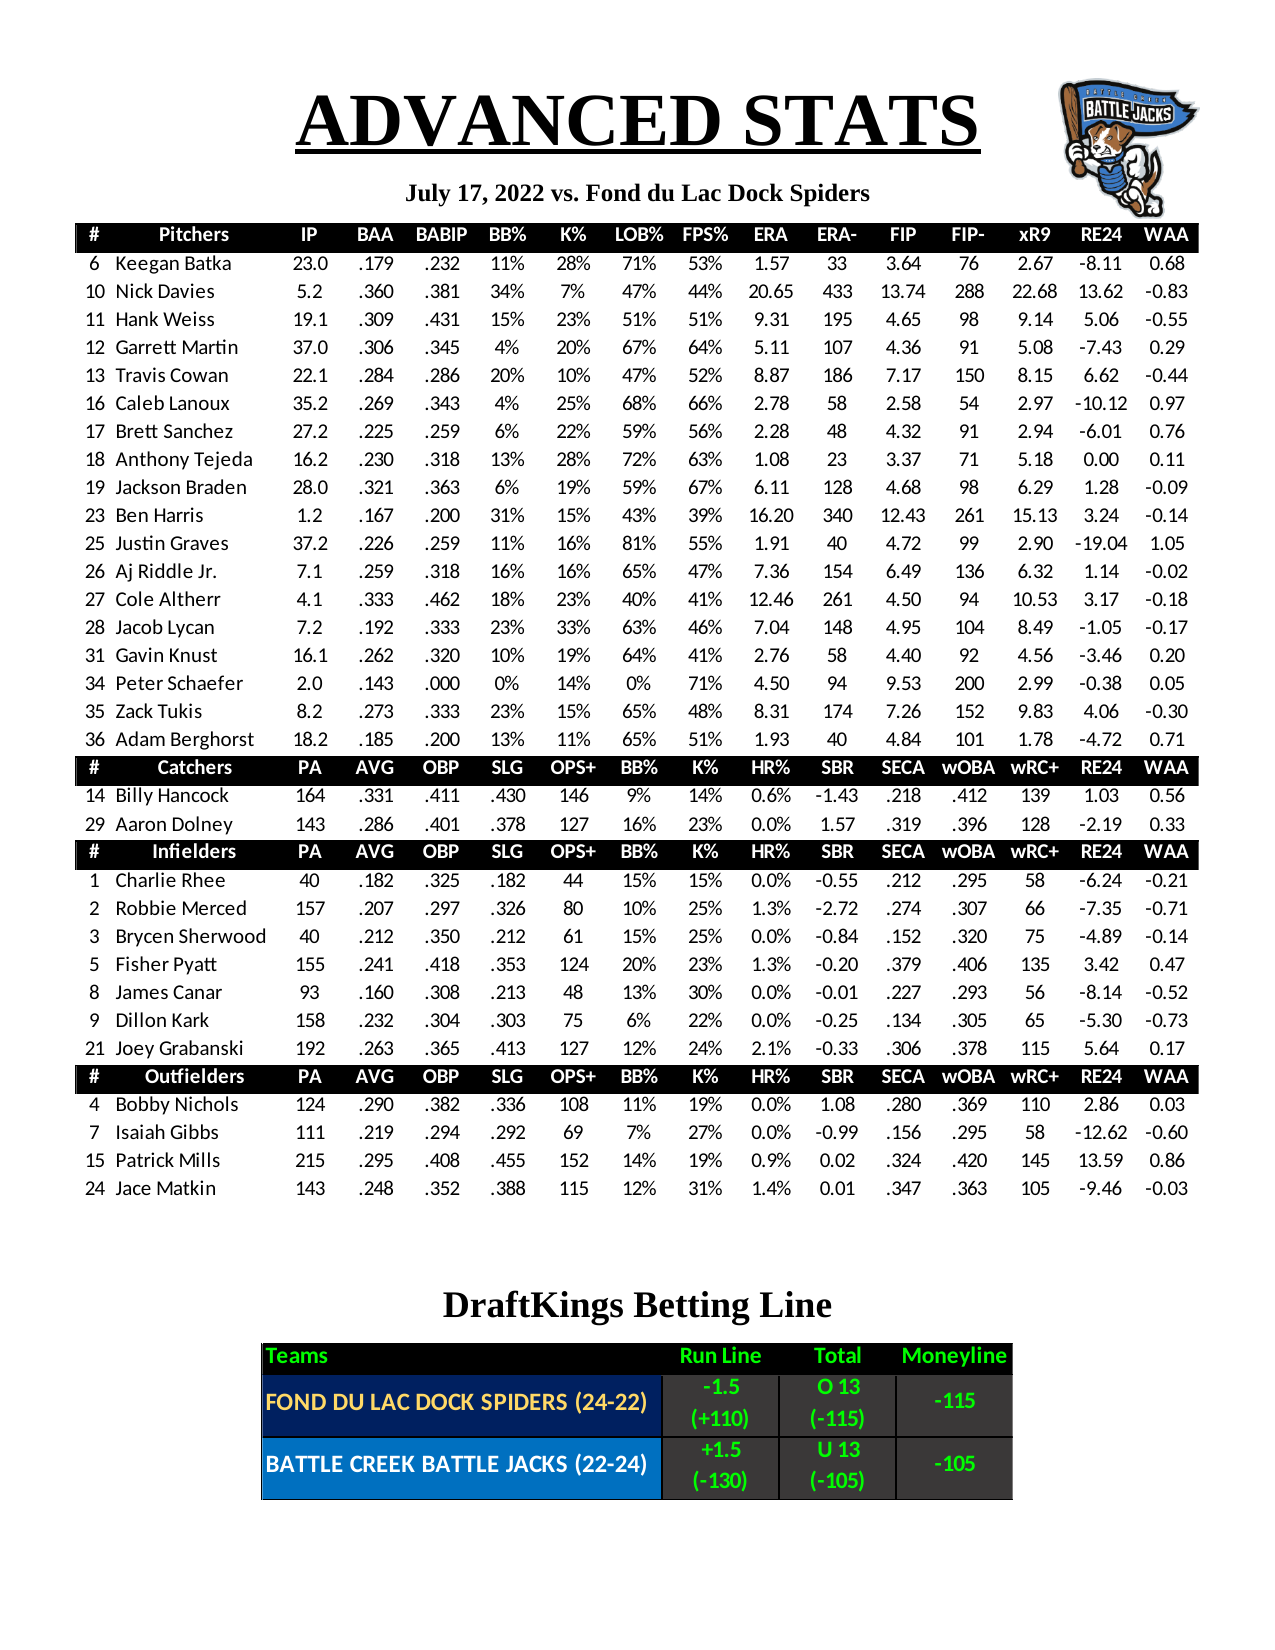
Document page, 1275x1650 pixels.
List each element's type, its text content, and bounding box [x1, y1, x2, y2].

text July 17, 2022 vs. Fond du Lac Dock Spiders [75, 178, 1058, 207]
picture [1058, 78, 1200, 219]
text ADVANCED STATS [75, 75, 1200, 161]
text DraftKings Betting Line [75, 1283, 1200, 1326]
